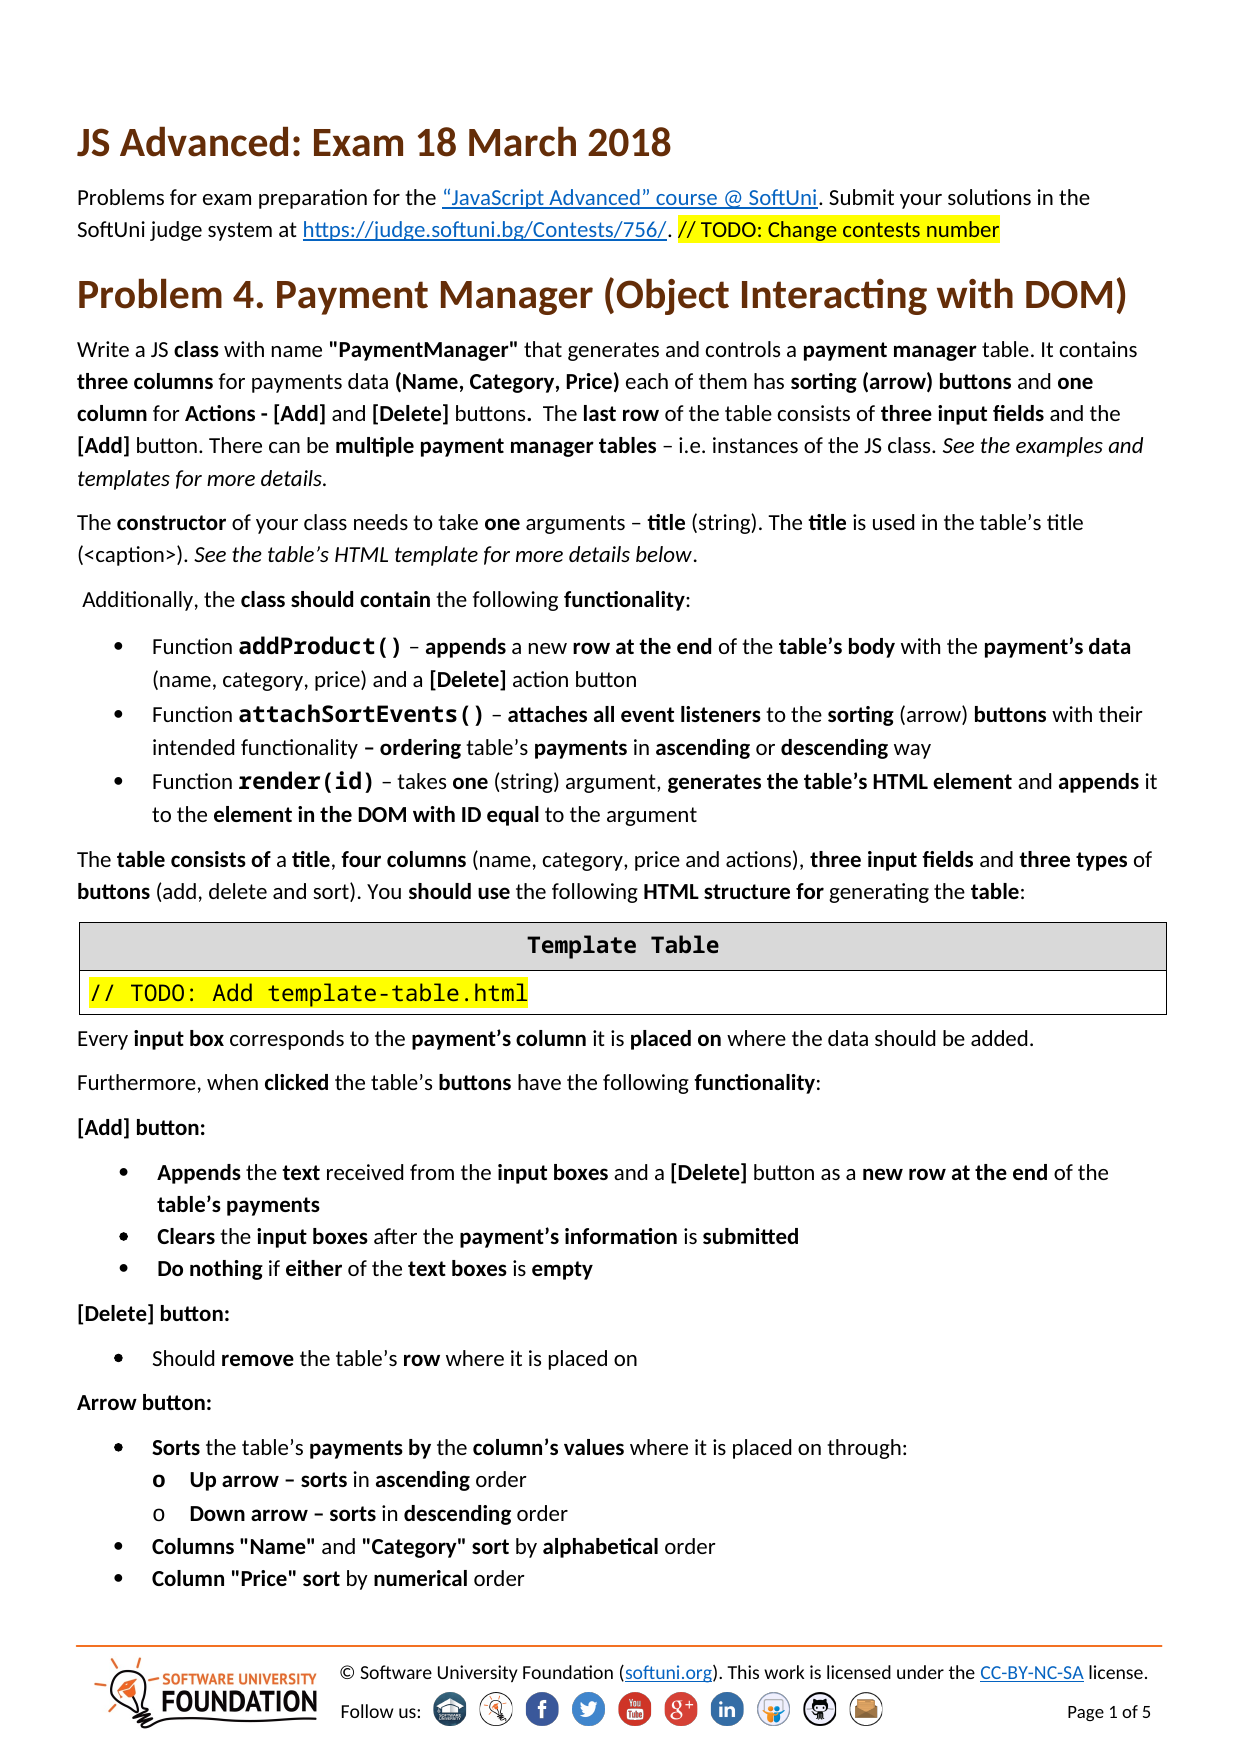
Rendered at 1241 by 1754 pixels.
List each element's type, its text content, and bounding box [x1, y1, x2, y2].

text [Add] button: [77, 1113, 1163, 1141]
picture [757, 1692, 790, 1726]
list Sorts the table’s payments by the column’s values where it is placed on through: [114, 1433, 1163, 1461]
picture [664, 1692, 698, 1726]
picture [710, 1692, 744, 1726]
text Additionally, the class should contain the following functionality: [77, 585, 1163, 613]
list Column "Price" sort by numerical order [114, 1564, 1163, 1593]
picture [479, 1692, 513, 1726]
list Columns "Name" and "Category" sort by alphabetical order [114, 1532, 1163, 1560]
text The table consists of a title, four columns (name, category, price and actions), three input fields and three types of buttons (add, delete and sort). You should use the following HTML structure for generating the table: [77, 845, 1163, 906]
list Up arrow – sorts in ascending order [152, 1465, 1163, 1494]
text The constructor of your class needs to take one arguments – title (string). The title is used in the table’s title (<caption>). See the table’s HTML template for more details below. [77, 508, 1163, 569]
list Appends the text received from the input boxes and a [Delete] button as a new row at the end of the table’s payments [119, 1158, 1163, 1218]
list Do nothing if either of the text boxes is empty [119, 1254, 1163, 1282]
subtitle JS Advanced: Exam 18 March 2018 [77, 116, 1163, 167]
picture [433, 1692, 467, 1726]
picture [849, 1692, 883, 1726]
subtitle Problem 4. Payment Manager (Object Interacting with DOM) [77, 268, 1163, 319]
picture [93, 1656, 317, 1729]
text Write a JS class with name "PaymentManager" that generates and controls a payment manager table. It contains three columns for payments data (Name, Category, Price) each of them has sorting (arrow) buttons and one column for Actions - [Add] and [Delete] buttons. The last row of the table consists of three input fields and the [Add] button. There can be multiple payment manager tables – i.e. instances of the JS class. See the examples and templates for more details. [77, 335, 1163, 492]
text Arrow button: [77, 1388, 1163, 1416]
picture [572, 1692, 605, 1726]
table_cell // TODO: Add template-table.html [80, 971, 1166, 1014]
text Every input box corresponds to the payment’s column it is placed on where the data should be added. [77, 1024, 1163, 1052]
picture [525, 1692, 559, 1726]
list Function render(id) – takes one (string) argument, generates the table’s HTML element and appends it to the element in the DOM with ID equal to the argument [114, 765, 1163, 829]
text Furthermore, when clicked the table’s buttons have the following functionality: [77, 1068, 1163, 1096]
list Clears the input boxes after the payment’s information is submitted [119, 1222, 1163, 1250]
list Down arrow – sorts in descending order [152, 1499, 1163, 1528]
list Function attachSortEvents() – attaches all event listeners to the sorting (arrow) buttons with their intended functionality – ordering table’s payments in ascending or descending way [114, 698, 1163, 761]
list Function addProduct() – appends a new row at the end of the table’s body with the payment’s data (name, category, price) and a [Delete] action button [114, 630, 1163, 693]
picture [803, 1692, 837, 1726]
list Should remove the table’s row where it is placed on [114, 1344, 1163, 1372]
text [Delete] button: [77, 1299, 1163, 1327]
text Problems for exam preparation for the “JavaScript Advanced” course @ SoftUni. Submit your solutions in the SoftUni judge system at https://judge.softuni.bg/Contests/756/. // TODO: Change contests number [77, 183, 1163, 243]
picture [618, 1692, 652, 1726]
table_header Template Table [80, 923, 1166, 970]
